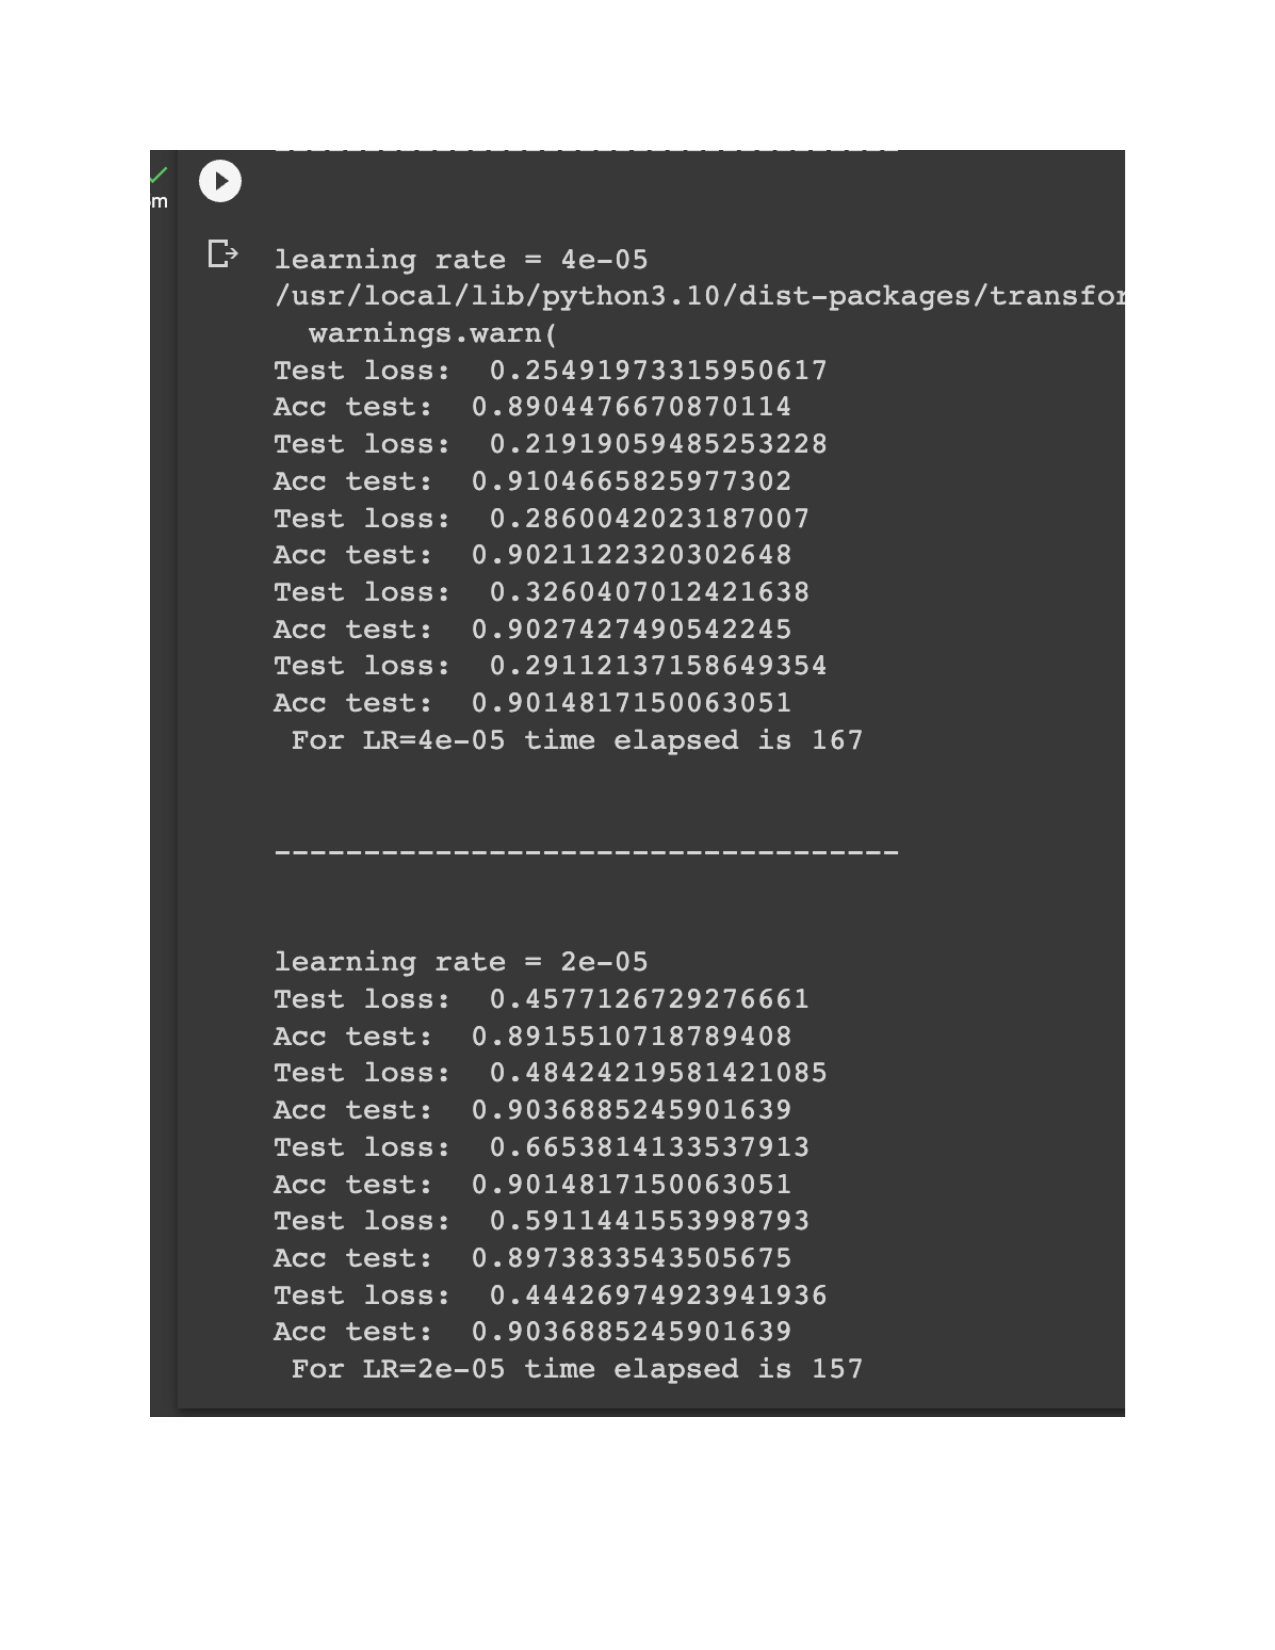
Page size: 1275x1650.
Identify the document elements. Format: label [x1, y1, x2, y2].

picture [150, 150, 1125, 1417]
